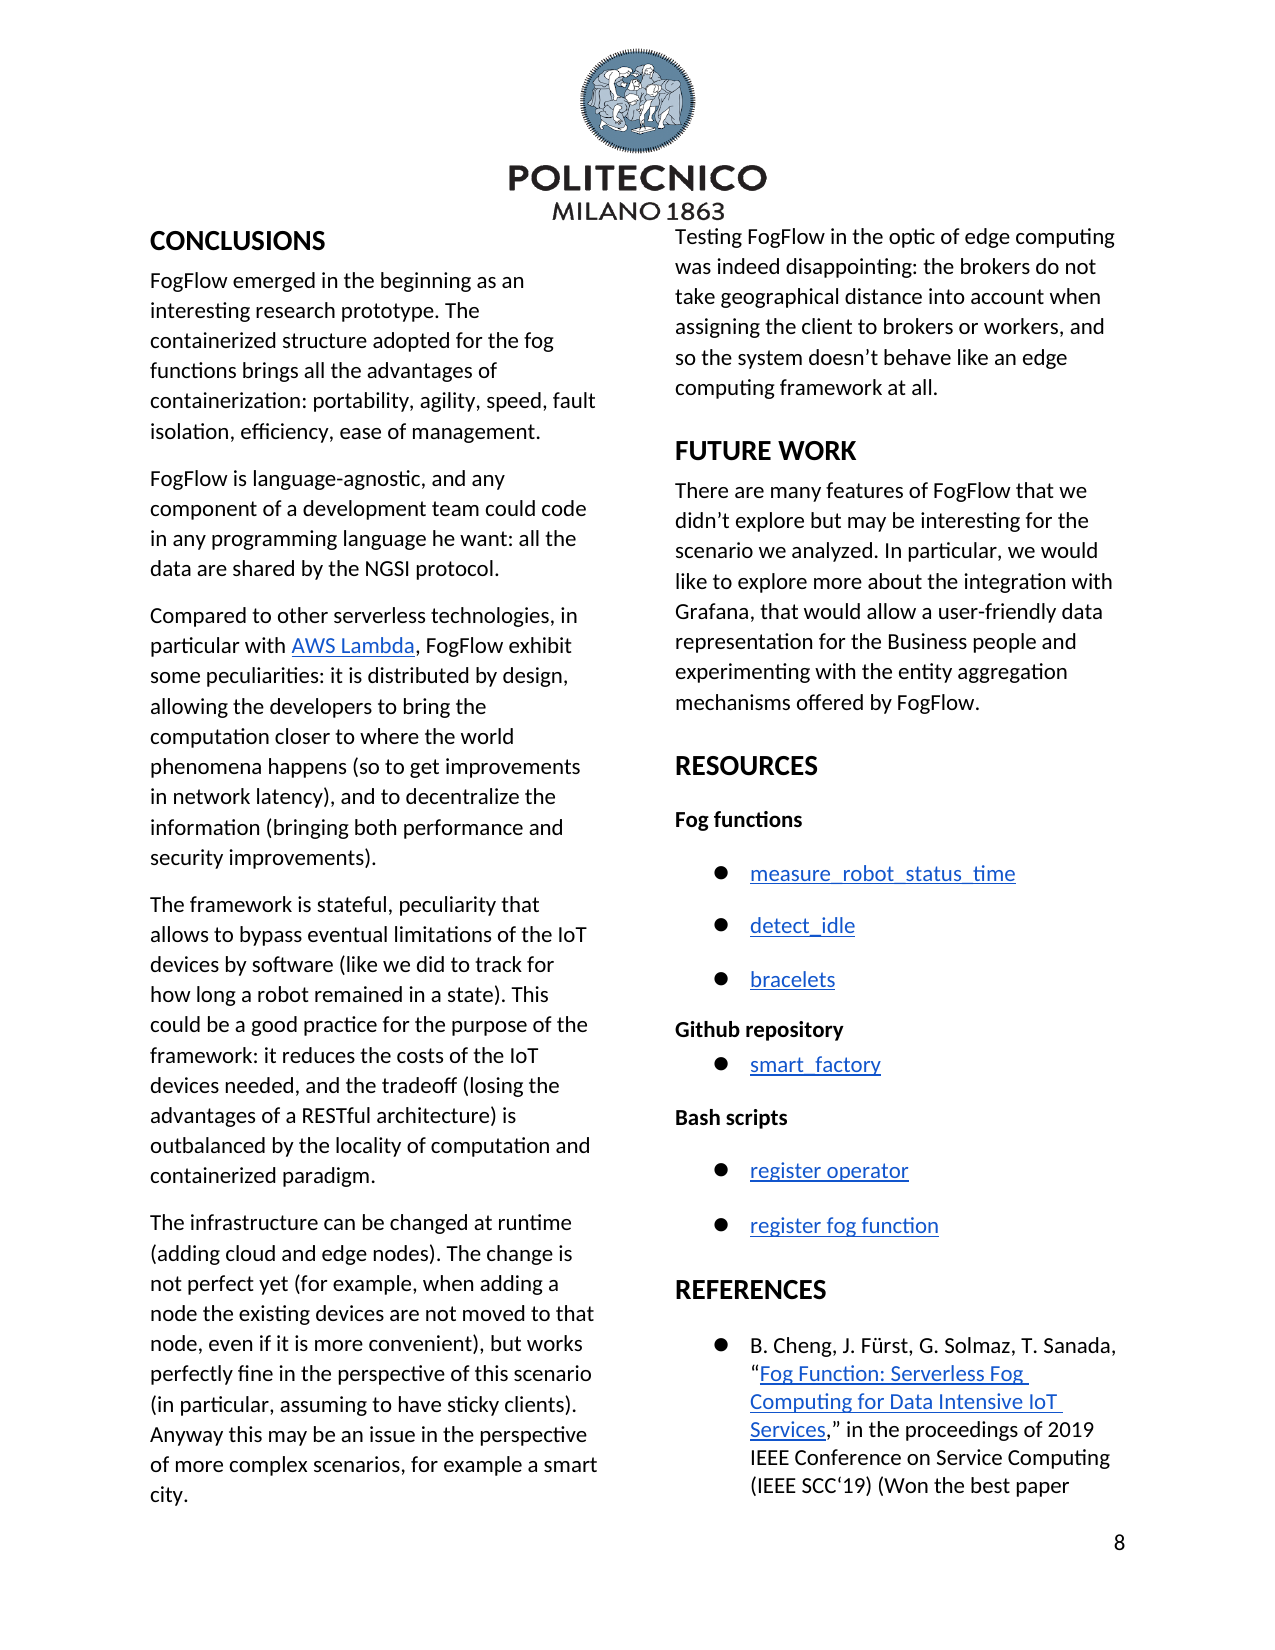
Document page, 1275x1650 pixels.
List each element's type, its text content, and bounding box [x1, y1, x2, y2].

text The framework is stateful, peculiarity that allows to bypass eventual limitations of the IoT devices by software (like we did to track for how long a robot remained in a state). This could be a good practice for the purpose of the framework: it reduces the costs of the IoT devices needed, and the tradeoff (losing the advantages of a RESTful architecture) is outbalanced by the locality of computation and containerized paradigm. [150, 890, 600, 1190]
subtitle FUTURE WORK [675, 432, 1125, 468]
subtitle REFERENCES [675, 1271, 1125, 1306]
list measure_robot_status_time [712, 859, 1125, 887]
text There are many features of FogFlow that we didn’t explore but may be interesting for the scenario we analyzed. In particular, we would like to explore more about the integration with Grafana, that would allow a user-friendly data representation for the Business people and experimenting with the entity aggregation mechanisms offered by FogFlow. [675, 476, 1125, 716]
picture [481, 45, 794, 222]
list register operator [712, 1156, 1125, 1184]
list detect_idle [712, 912, 1125, 940]
subtitle Bash scripts [675, 1103, 1125, 1131]
text The infrastructure can be changed at runtime (adding cloud and edge nodes). The change is not perfect yet (for example, when adding a node the existing devices are not moved to that node, even if it is more convenient), but works perfectly fine in the perspective of this scenario (in particular, assuming to have sticky clients). Anyway this may be an issue in the perspective of more complex scenarios, for example a smart city. [150, 1208, 600, 1508]
subtitle Fog functions [675, 806, 1125, 834]
subtitle Github repository [675, 1016, 1125, 1044]
subtitle RESOURCES [675, 747, 1125, 783]
text FogFlow emerged in the beginning as an interesting research prototype. The containerized structure adopted for the fog functions brings all the advantages of containerization: portability, agility, speed, fault isolation, efficiency, ease of management. [150, 266, 600, 445]
subtitle CONCLUSIONS [150, 222, 600, 257]
list bracelets [712, 965, 1125, 993]
text Compared to other serverless technologies, in particular with AWS Lambda, FogFlow exhibit some peculiarities: it is distributed by design, allowing the developers to bring the computation closer to where the world phenomena happens (so to get improvements in network latency), and to decentralize the information (bringing both performance and security improvements). [150, 601, 600, 871]
text Testing FogFlow in the optic of edge computing was indeed disappointing: the brokers do not take geographical distance into account when assigning the client to brokers or workers, and so the system doesn’t behave like an edge computing framework at all. [675, 222, 1125, 401]
list register fog function [712, 1211, 1125, 1239]
list smart_factory [712, 1050, 1125, 1078]
